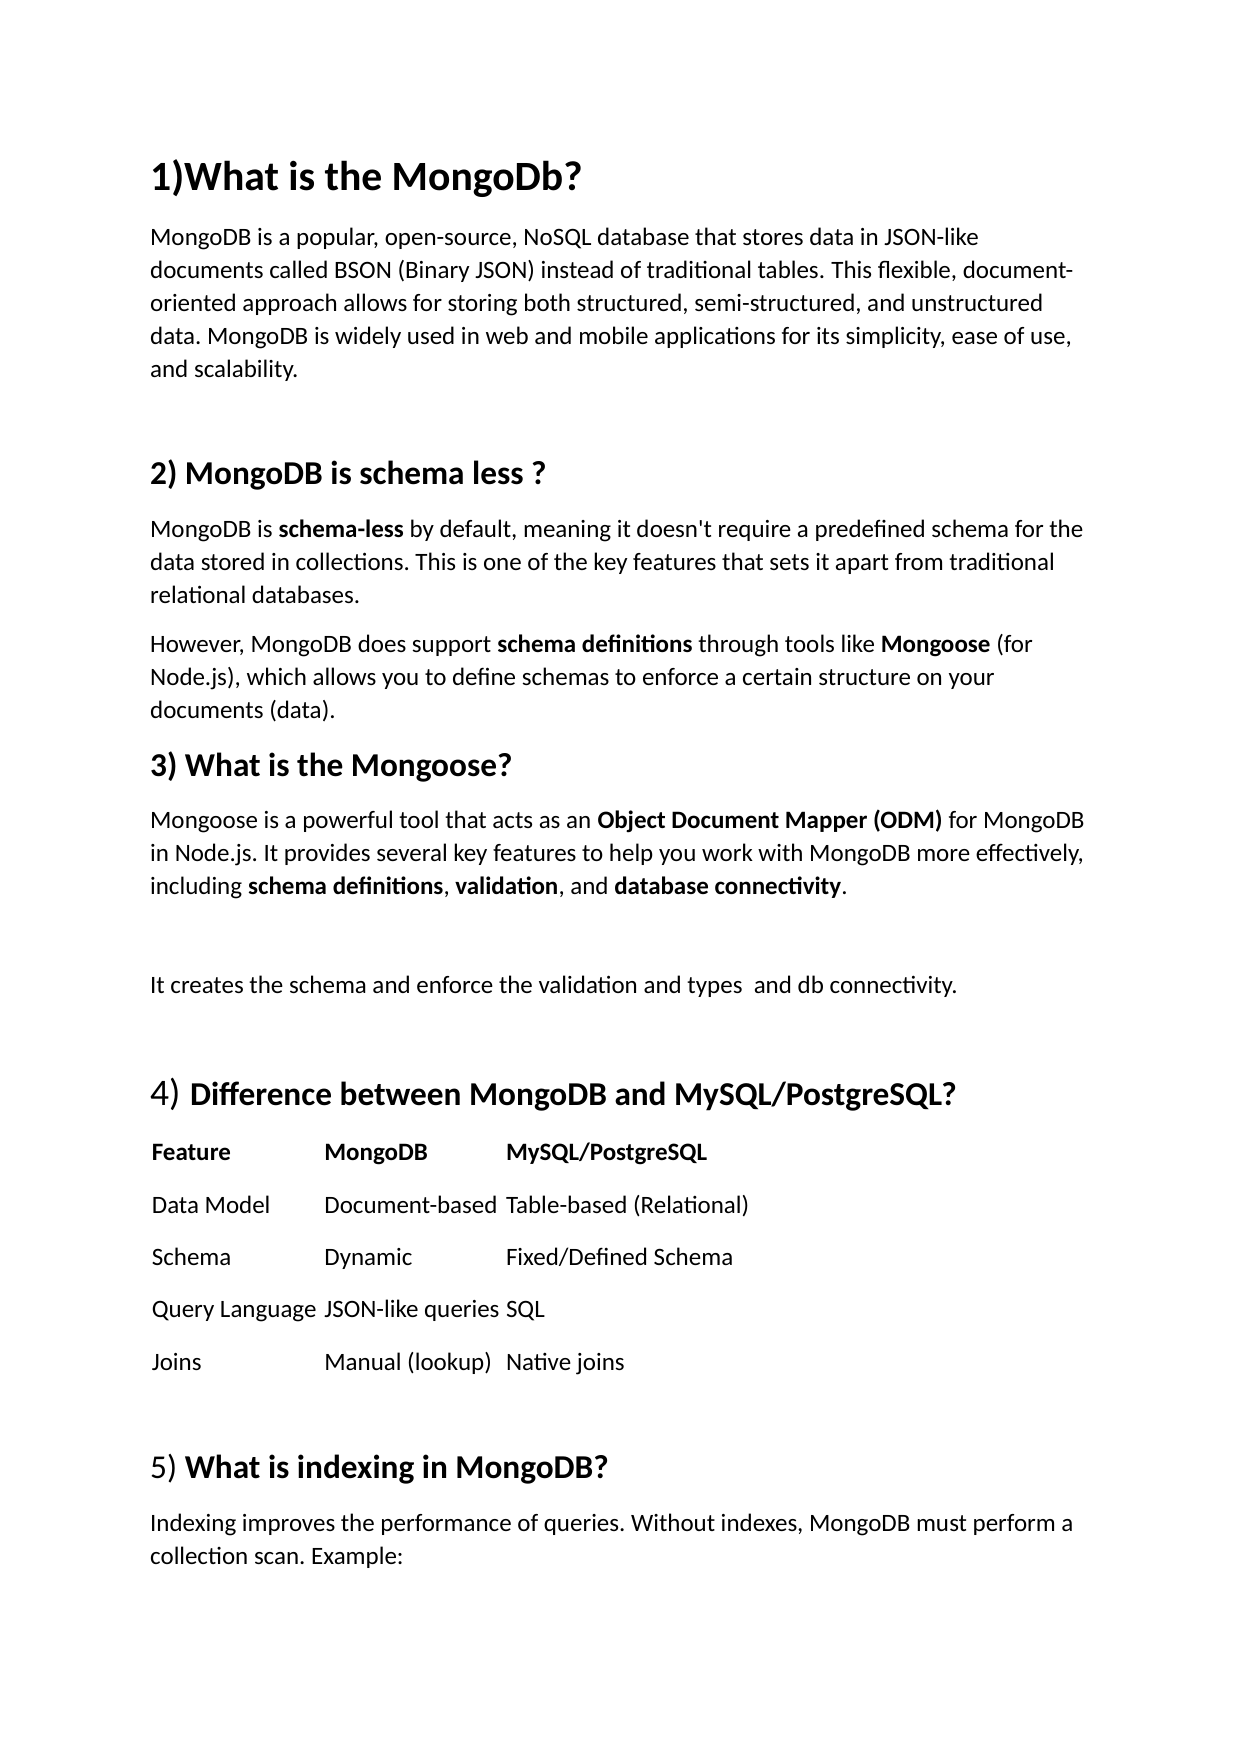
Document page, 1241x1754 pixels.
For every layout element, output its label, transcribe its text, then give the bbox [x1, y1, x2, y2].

text Indexing improves the performance of queries. Without indexes, MongoDB must perform a collection scan. Example: [150, 1507, 1090, 1570]
table_cell Data Model [150, 1187, 323, 1239]
table_cell Native joins [504, 1344, 756, 1397]
text However, MongoDB does support schema definitions through tools like Mongoose (for Node.js), which allows you to define schemas to enforce a certain structure on your documents (data). [150, 628, 1090, 725]
table_cell JSON-like queries [323, 1292, 504, 1344]
text 5) What is indexing in MongoDB? [150, 1446, 1090, 1487]
text It creates the schema and enforce the validation and types and db connectivity. [150, 969, 1090, 1000]
table_cell Dynamic [323, 1240, 504, 1292]
text Mongoose is a powerful tool that acts as an Object Document Mapper (ODM) for MongoDB in Node.js. It provides several key features to help you work with MongoDB more effectively, including schema definitions, validation, and database connectivity. [150, 804, 1090, 901]
table_header Feature [150, 1135, 323, 1187]
table_cell Table-based (Relational) [504, 1187, 756, 1239]
text 4) Difference between MongoDB and MySQL/PostgreSQL? [150, 1069, 1090, 1114]
text MongoDB is schema-less by default, meaning it doesn't require a predefined schema for the data stored in collections. This is one of the key features that sets it apart from traditional relational databases. [150, 513, 1090, 609]
text 1)What is the MongoDb? [150, 150, 1090, 201]
table_cell Fixed/Defined Schema [504, 1240, 756, 1292]
table_cell Document-based [323, 1187, 504, 1239]
table_header MongoDB [323, 1135, 504, 1187]
table_cell Schema [150, 1240, 323, 1292]
text 2) MongoDB is schema less ? [150, 452, 1090, 493]
table_cell Query Language [150, 1292, 323, 1344]
table_header MySQL/PostgreSQL [504, 1135, 756, 1187]
text 3) What is the Mongoose? [150, 744, 1090, 784]
text MongoDB is a popular, open-source, NoSQL database that stores data in JSON-like documents called BSON (Binary JSON) instead of traditional tables. This flexible, document-oriented approach allows for storing both structured, semi-structured, and unstructured data. MongoDB is widely used in web and mobile applications for its simplicity, ease of use, and scalability. [150, 222, 1090, 384]
table_cell SQL [504, 1292, 756, 1344]
table_cell Joins [150, 1344, 323, 1397]
table_cell Manual (lookup) [323, 1344, 504, 1397]
